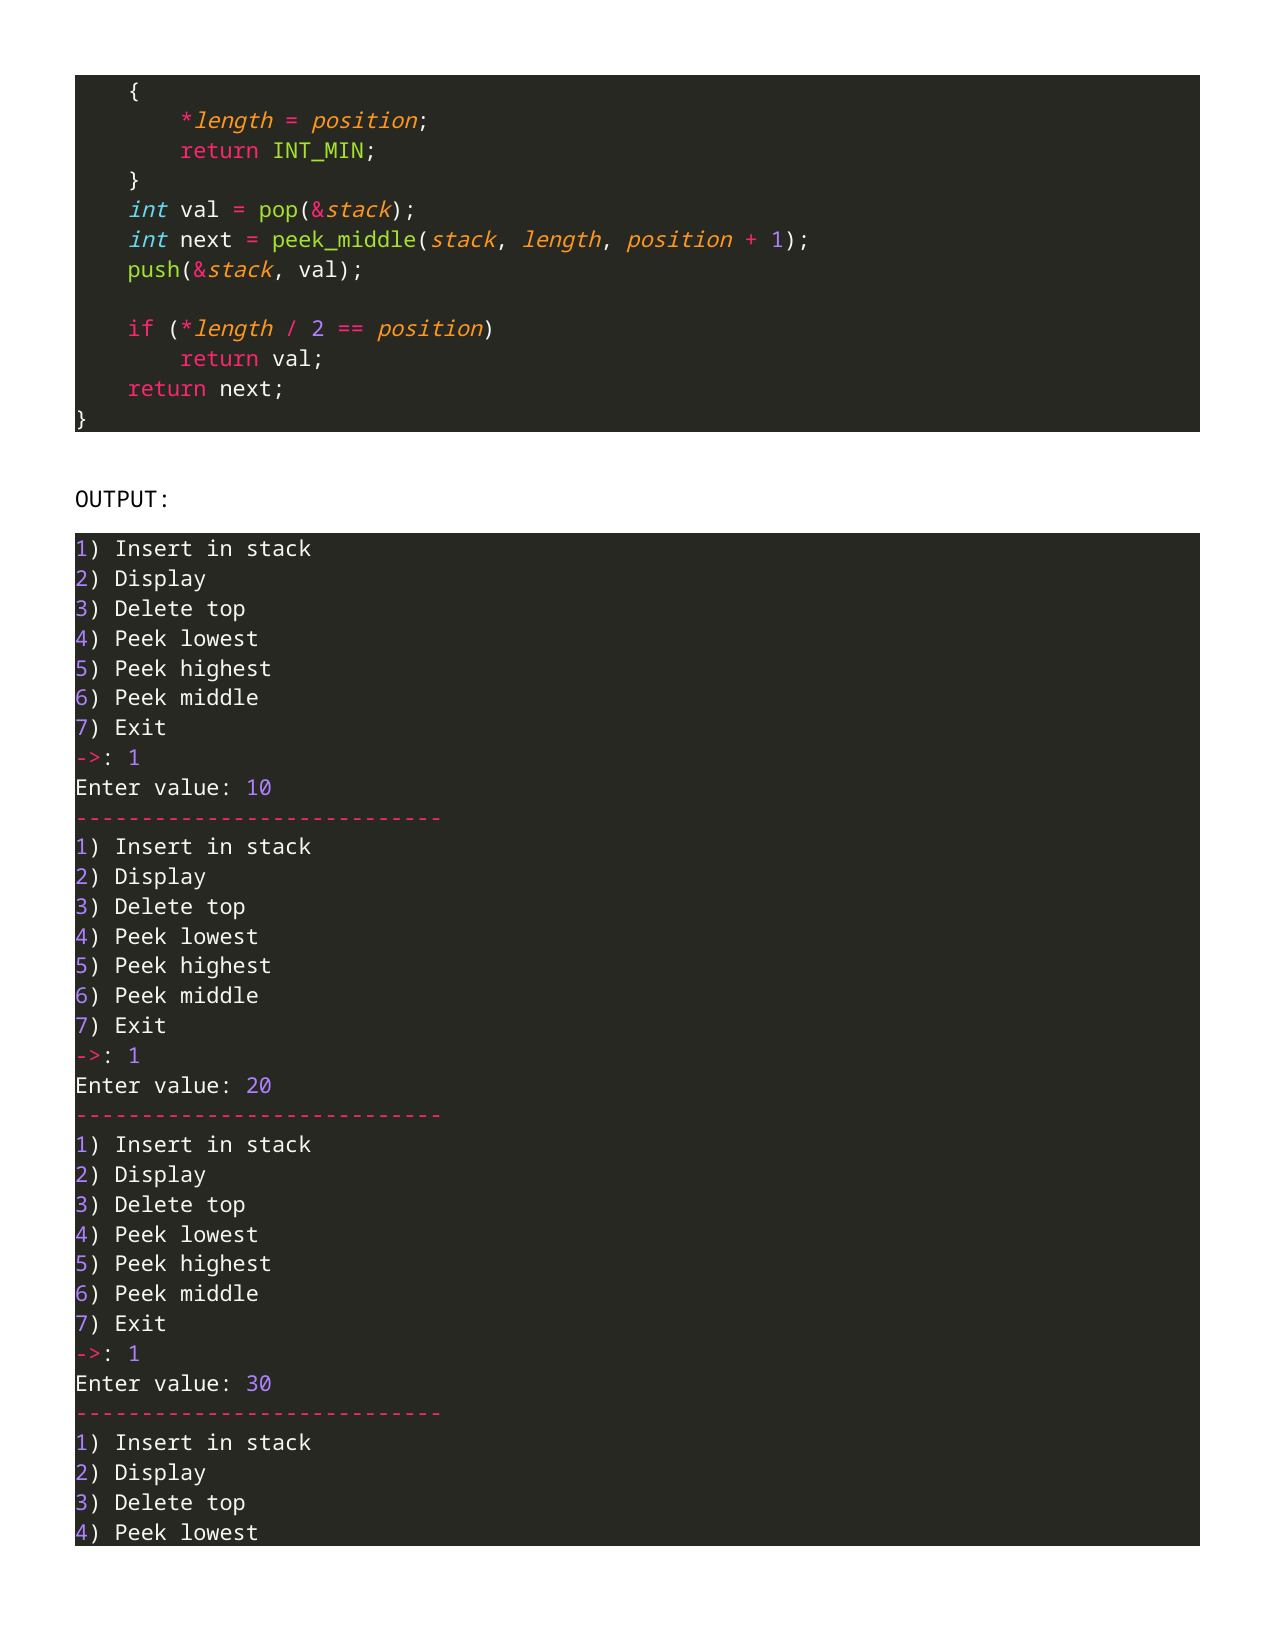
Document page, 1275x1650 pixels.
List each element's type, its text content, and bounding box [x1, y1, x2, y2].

text int next = peek_middle(stack, length, position + 1); [75, 224, 1200, 254]
text OUTPUT: [75, 483, 1200, 514]
text ---------------------------- [75, 1397, 1200, 1427]
text *length = position; [75, 105, 1200, 134]
text return next; [75, 373, 1200, 403]
text 5) Peek highest [75, 1248, 1200, 1278]
text 7) Exit [75, 712, 1200, 742]
text 3) Delete top [75, 1189, 1200, 1218]
text 3) Delete top [75, 593, 1200, 623]
text 3) Delete top [75, 1487, 1200, 1516]
text } [75, 164, 1200, 194]
text 2) Display [75, 563, 1200, 593]
text ->: 1 [75, 742, 1200, 772]
text 6) Peek middle [75, 980, 1200, 1010]
text 2) Display [75, 861, 1200, 891]
text 6) Peek middle [75, 1278, 1200, 1308]
text 7) Exit [75, 1308, 1200, 1338]
text ->: 1 [75, 1040, 1200, 1069]
text 2) Display [75, 1159, 1200, 1189]
text 1) Insert in stack [75, 533, 1200, 563]
text Enter value: 30 [75, 1367, 1200, 1397]
text 2) Display [75, 1457, 1200, 1487]
text { [75, 75, 1200, 105]
text 3) Delete top [75, 891, 1200, 921]
text 4) Peek lowest [75, 623, 1200, 652]
text 1) Insert in stack [75, 831, 1200, 861]
text 4) Peek lowest [75, 921, 1200, 950]
text 4) Peek lowest [75, 1516, 1200, 1546]
text } [75, 403, 1200, 432]
text 1) Insert in stack [75, 1427, 1200, 1457]
text 6) Peek middle [75, 682, 1200, 712]
text 5) Peek highest [75, 950, 1200, 980]
text ---------------------------- [75, 801, 1200, 831]
text return val; [75, 343, 1200, 373]
text 5) Peek highest [75, 652, 1200, 682]
text if (*length / 2 == position) [75, 313, 1200, 343]
text int val = pop(&stack); [75, 194, 1200, 224]
text return INT_MIN; [75, 134, 1200, 164]
text 7) Exit [75, 1010, 1200, 1040]
text Enter value: 10 [75, 772, 1200, 801]
text Enter value: 20 [75, 1069, 1200, 1099]
text 1) Insert in stack [75, 1129, 1200, 1159]
text push(&stack, val); [75, 254, 1200, 283]
text ->: 1 [75, 1338, 1200, 1367]
text 4) Peek lowest [75, 1218, 1200, 1248]
text ---------------------------- [75, 1099, 1200, 1129]
